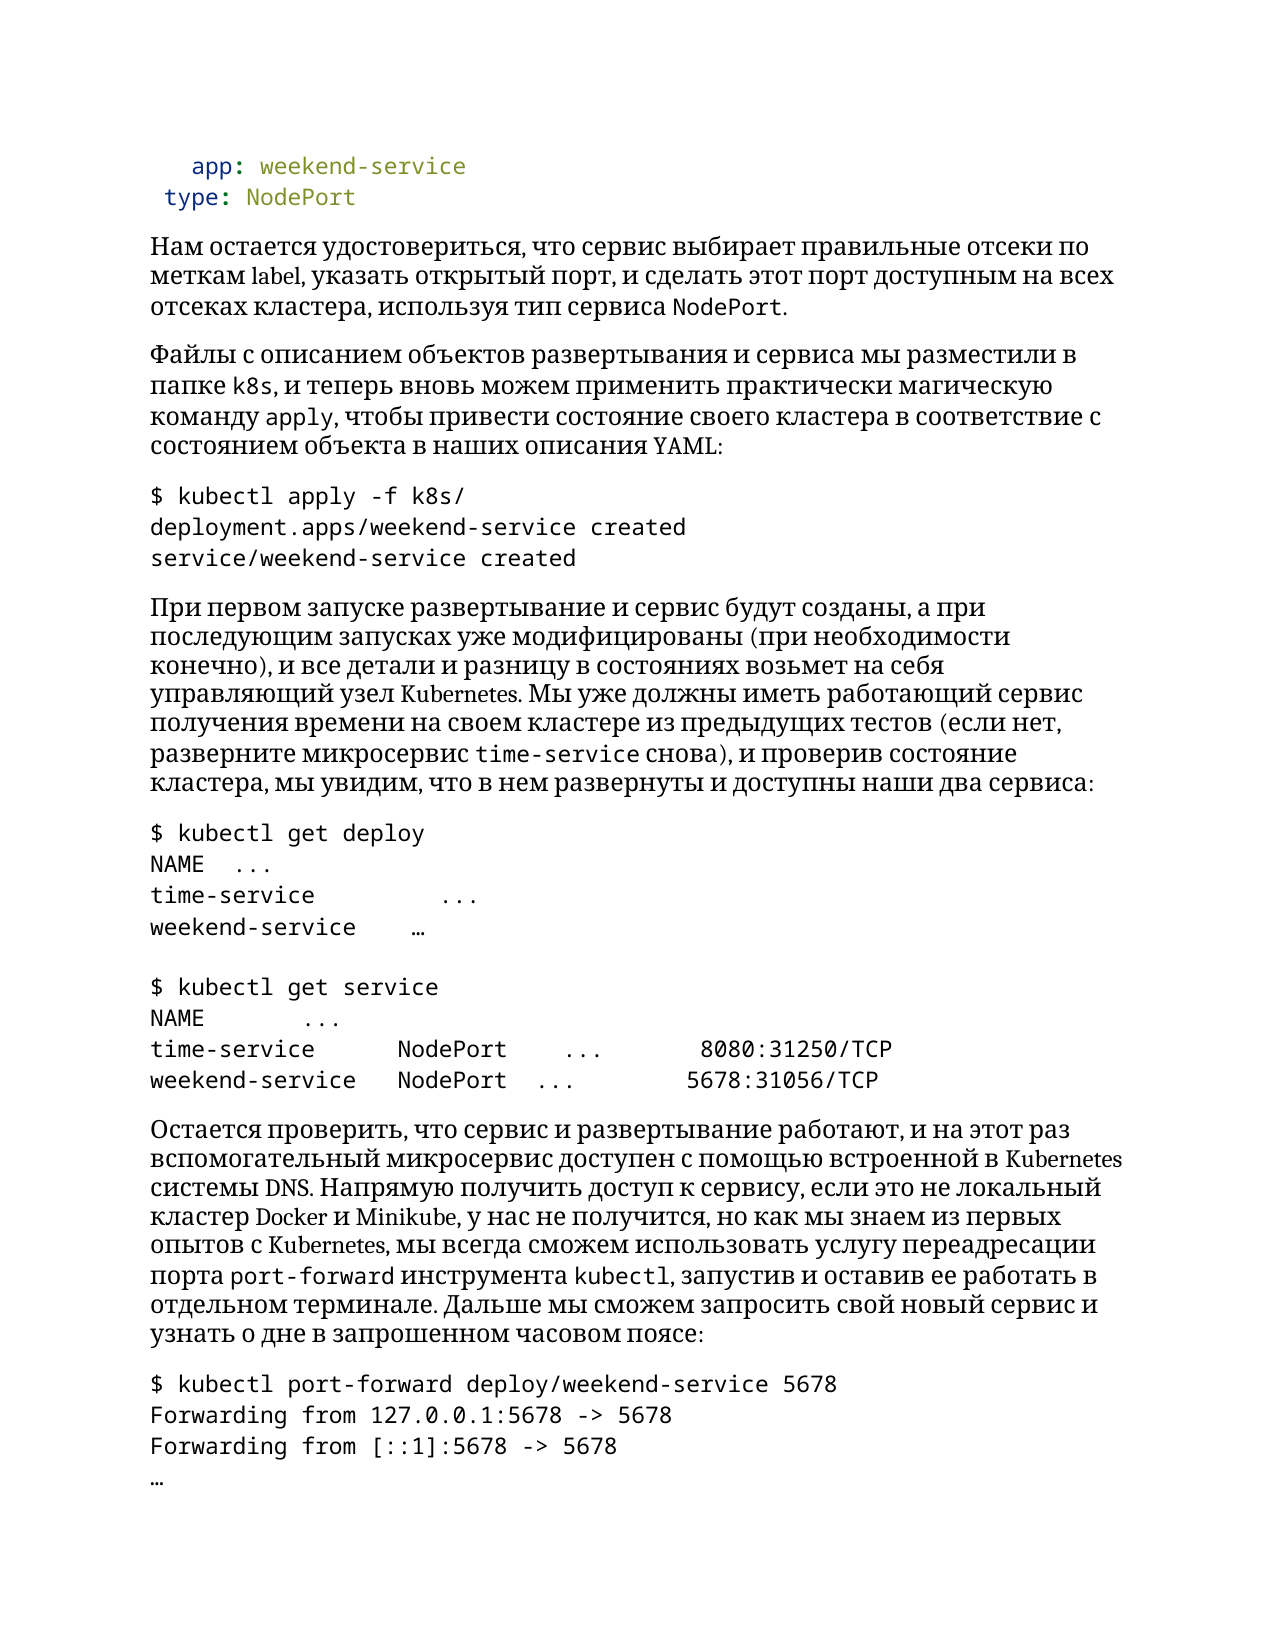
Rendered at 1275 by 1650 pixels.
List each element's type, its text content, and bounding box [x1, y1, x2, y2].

text $ kubectl get deploy NAME ... time-service ... weekend-service … $ kubectl get service NAME ... time-service NodePort ... 8080:31250/TCP weekend-service NodePort ... 5678:31056/TCP [150, 817, 1125, 1095]
text При первом запуске развертывание и сервис будут созданы, а при последующим запусках уже модифицированы (при необходимости конечно), и все детали и разницу в состояниях возьмет на себя управляющий узел Kubernetes. Мы уже должны иметь работающий сервис получения времени на своем кластере из предыдущих тестов (если нет, разверните микросервис time-service снова), и проверив состояние кластера, мы увидим, что в нем развернуты и доступны наши два сервиса: [150, 594, 1125, 798]
text Файлы с описанием объектов развертывания и сервиса мы разместили в папке k8s, и теперь вновь можем применить практически магическую команду apply, чтобы привести состояние своего кластера в соответствие с состоянием объекта в наших описания YAML: [150, 341, 1125, 461]
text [150, 1367, 1125, 1492]
text $ kubectl apply -f k8s/ deployment.apps/weekend-service created service/weekend-service created [150, 479, 1125, 573]
text Нам остается удостовериться, что сервис выбирает правильные отсеки по меткам label, указать открытый порт, и сделать этот порт доступным на всех отсеках кластера, используя тип сервиса NodePort. [150, 233, 1125, 322]
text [150, 150, 1125, 212]
text Остается проверить, что сервис и развертывание работают, и на этот раз вспомогательный микросервис доступен с помощью встроенной в Kubernetes системы DNS. Напрямую получить доступ к сервису, если это не локальный кластер Docker и Minikube, у нас не получится, но как мы знаем из первых опытов с Kubernetes, мы всегда сможем использовать услугу переадресации порта port-forward инструмента kubectl, запустив и оставив ее работать в отдельном терминале. Дальше мы сможем запросить свой новый сервис и узнать о дне в запрошенном часовом поясе: [150, 1116, 1125, 1349]
